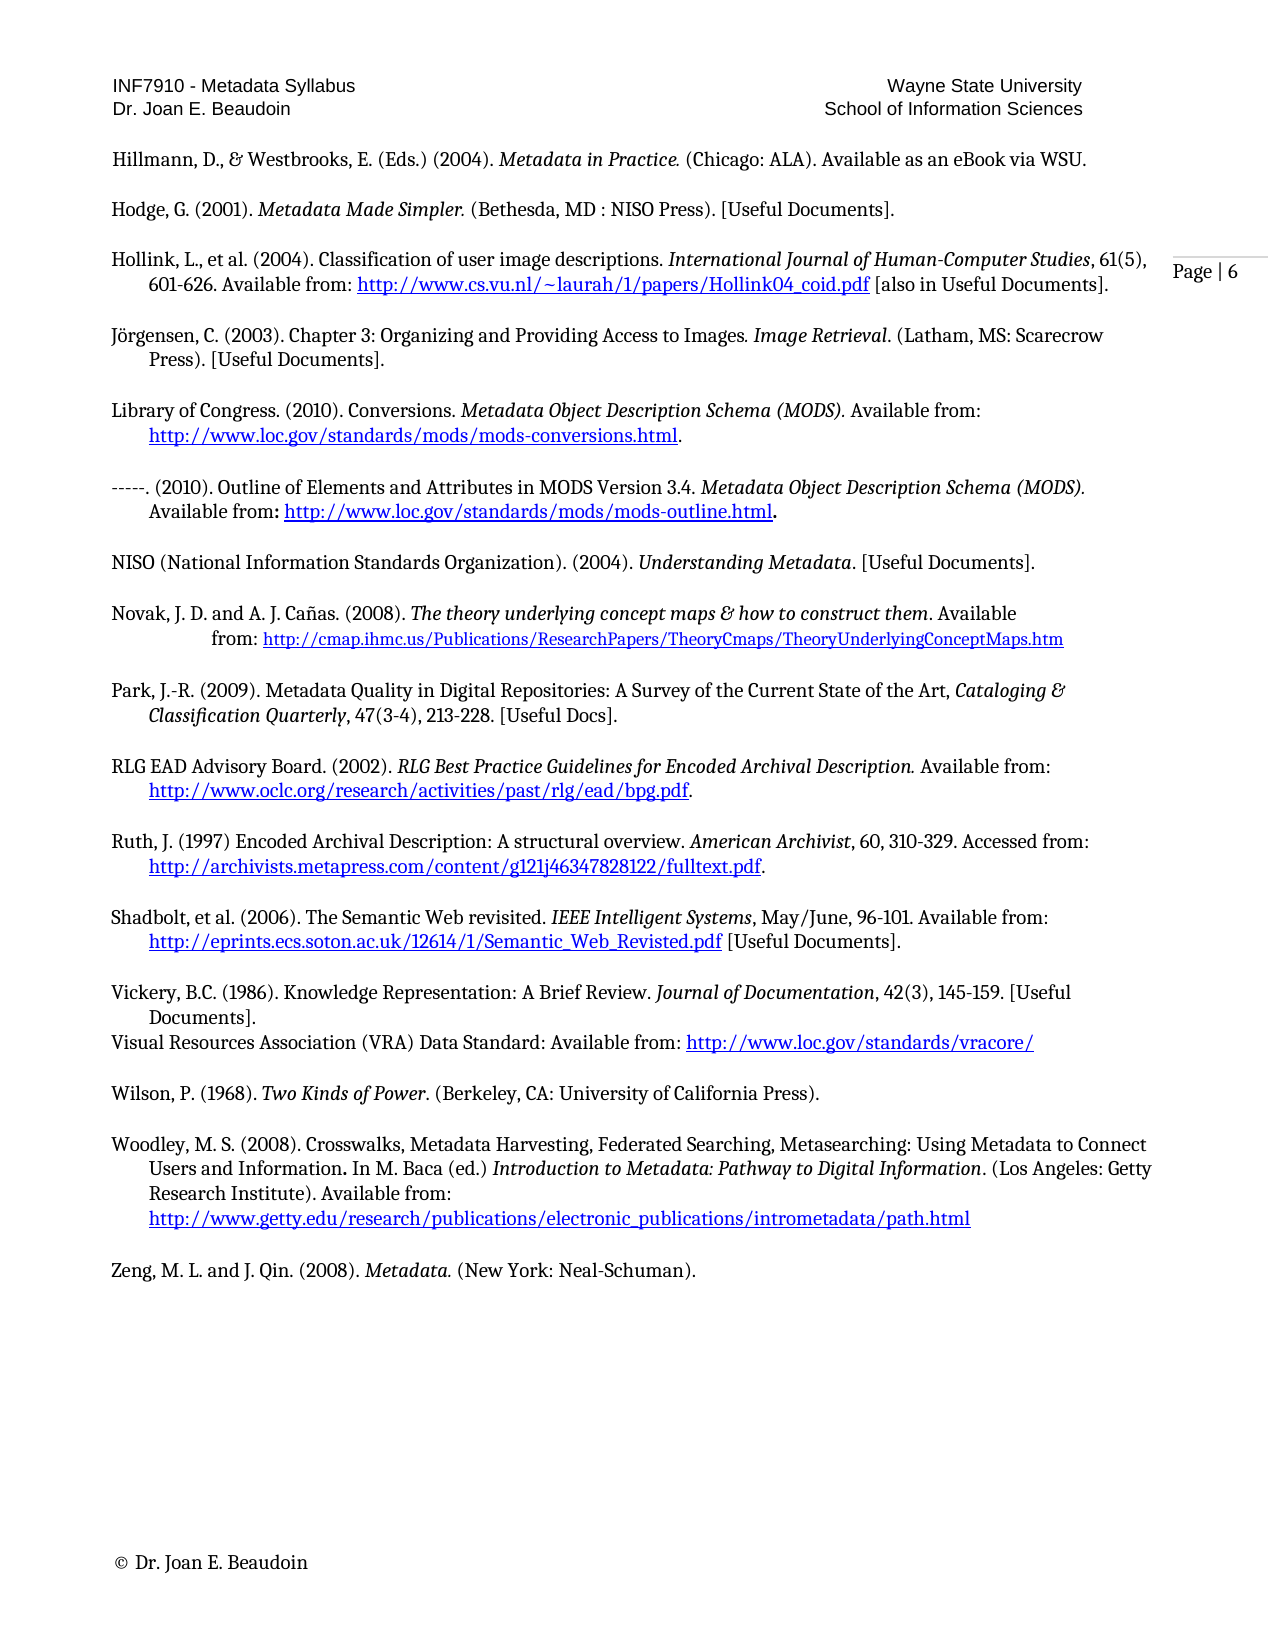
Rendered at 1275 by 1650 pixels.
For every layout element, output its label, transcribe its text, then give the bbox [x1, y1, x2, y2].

text http://www.loc.gov/standards/mods/mods-conversions.html. [148, 424, 1162, 448]
text Hodge, G. (2001). Metadata Made Simpler. (Bethesda, MD : NISO Press). [Useful Documents]. [111, 197, 1162, 221]
text Park, J.-R. (2009). Metadata Quality in Digital Repositories: A Survey of the Current State of the Art, Cataloging & Classification Quarterly, 47(3-4), 213-228. [Useful Docs]. [111, 679, 1162, 727]
text Jörgensen, C. (2003). Chapter 3: Organizing and Providing Access to Images. Image Retrieval. (Latham, MS: Scarecrow Press). [Useful Documents]. [111, 323, 1162, 372]
text Shadbolt, et al. (2006). The Semantic Web revisited. IEEE Intelligent Systems, May/June, 96-101. Available from: http://eprints.ecs.soton.ac.uk/12614/1/Semantic_Web_Revisted.pdf [Useful Documents]. [111, 905, 1162, 954]
text Library of Congress. (2010). Conversions. Metadata Object Description Schema (MODS). Available from: [111, 399, 1162, 423]
text NISO (National Information Standards Organization). (2004). Understanding Metadata. [Useful Documents]. [111, 551, 1162, 575]
text Ruth, J. (1997) Encoded Archival Description: A structural overview. American Archivist, 60, 310-329. Accessed from: http://archivists.metapress.com/content/g121j46347828122/fulltext.pdf. [111, 830, 1162, 878]
text Zeng, M. L. and J. Qin. (2008). Metadata. (New York: Neal-Schuman). [111, 1258, 1162, 1282]
text RLG EAD Advisory Board. (2002). RLG Best Practice Guidelines for Encoded Archival Description. Available from: http://www.oclc.org/research/activities/past/rlg/ead/bpg.pdf. [111, 754, 1162, 803]
text Vickery, B.C. (1986). Knowledge Representation: A Brief Review. Journal of Documentation, 42(3), 145-159. [Useful Documents]. [111, 981, 1162, 1029]
text Visual Resources Association (VRA) Data Standard: Available from: http://www.loc.gov/standards/vracore/ [111, 1031, 1162, 1054]
text from: http://cmap.ihmc.us/Publications/ResearchPapers/TheoryCmaps/TheoryUnderlyingConceptMaps.htm [112, 627, 1162, 651]
text Hillmann, D., & Westbrooks, E. (Eds.) (2004). Metadata in Practice. (Chicago: ALA). Available as an eBook via WSU. [112, 147, 1162, 171]
text -----. (2010). Outline of Elements and Attributes in MODS Version 3.4. Metadata Object Description Schema (MODS). Available from: http://www.loc.gov/standards/mods/mods-outline.html. [111, 476, 1162, 524]
text Wilson, P. (1968). Two Kinds of Power. (Berkeley, CA: University of California Press). [111, 1081, 1162, 1105]
text Novak, J. D. and A. J. Cañas. (2008). The theory underlying concept maps & how to construct them. Available [111, 602, 1162, 626]
text http://www.getty.edu/research/publications/electronic_publications/intrometadata/path.html [148, 1207, 1162, 1231]
text Woodley, M. S. (2008). Crosswalks, Metadata Harvesting, Federated Searching, Metasearching: Using Metadata to Connect Users and Information. In M. Baca (ed.) Introduction to Metadata: Pathway to Digital Information. (Los Angeles: Getty Research Institute). Available from: [111, 1132, 1162, 1206]
text Hollink, L., et al. (2004). Classification of user image descriptions. International Journal of Human-Computer Studies, 61(5), 601-626. Available from: http://www.cs.vu.nl/~laurah/1/papers/Hollink04_coid.pdf [also in Useful Documents]. [111, 248, 1162, 296]
